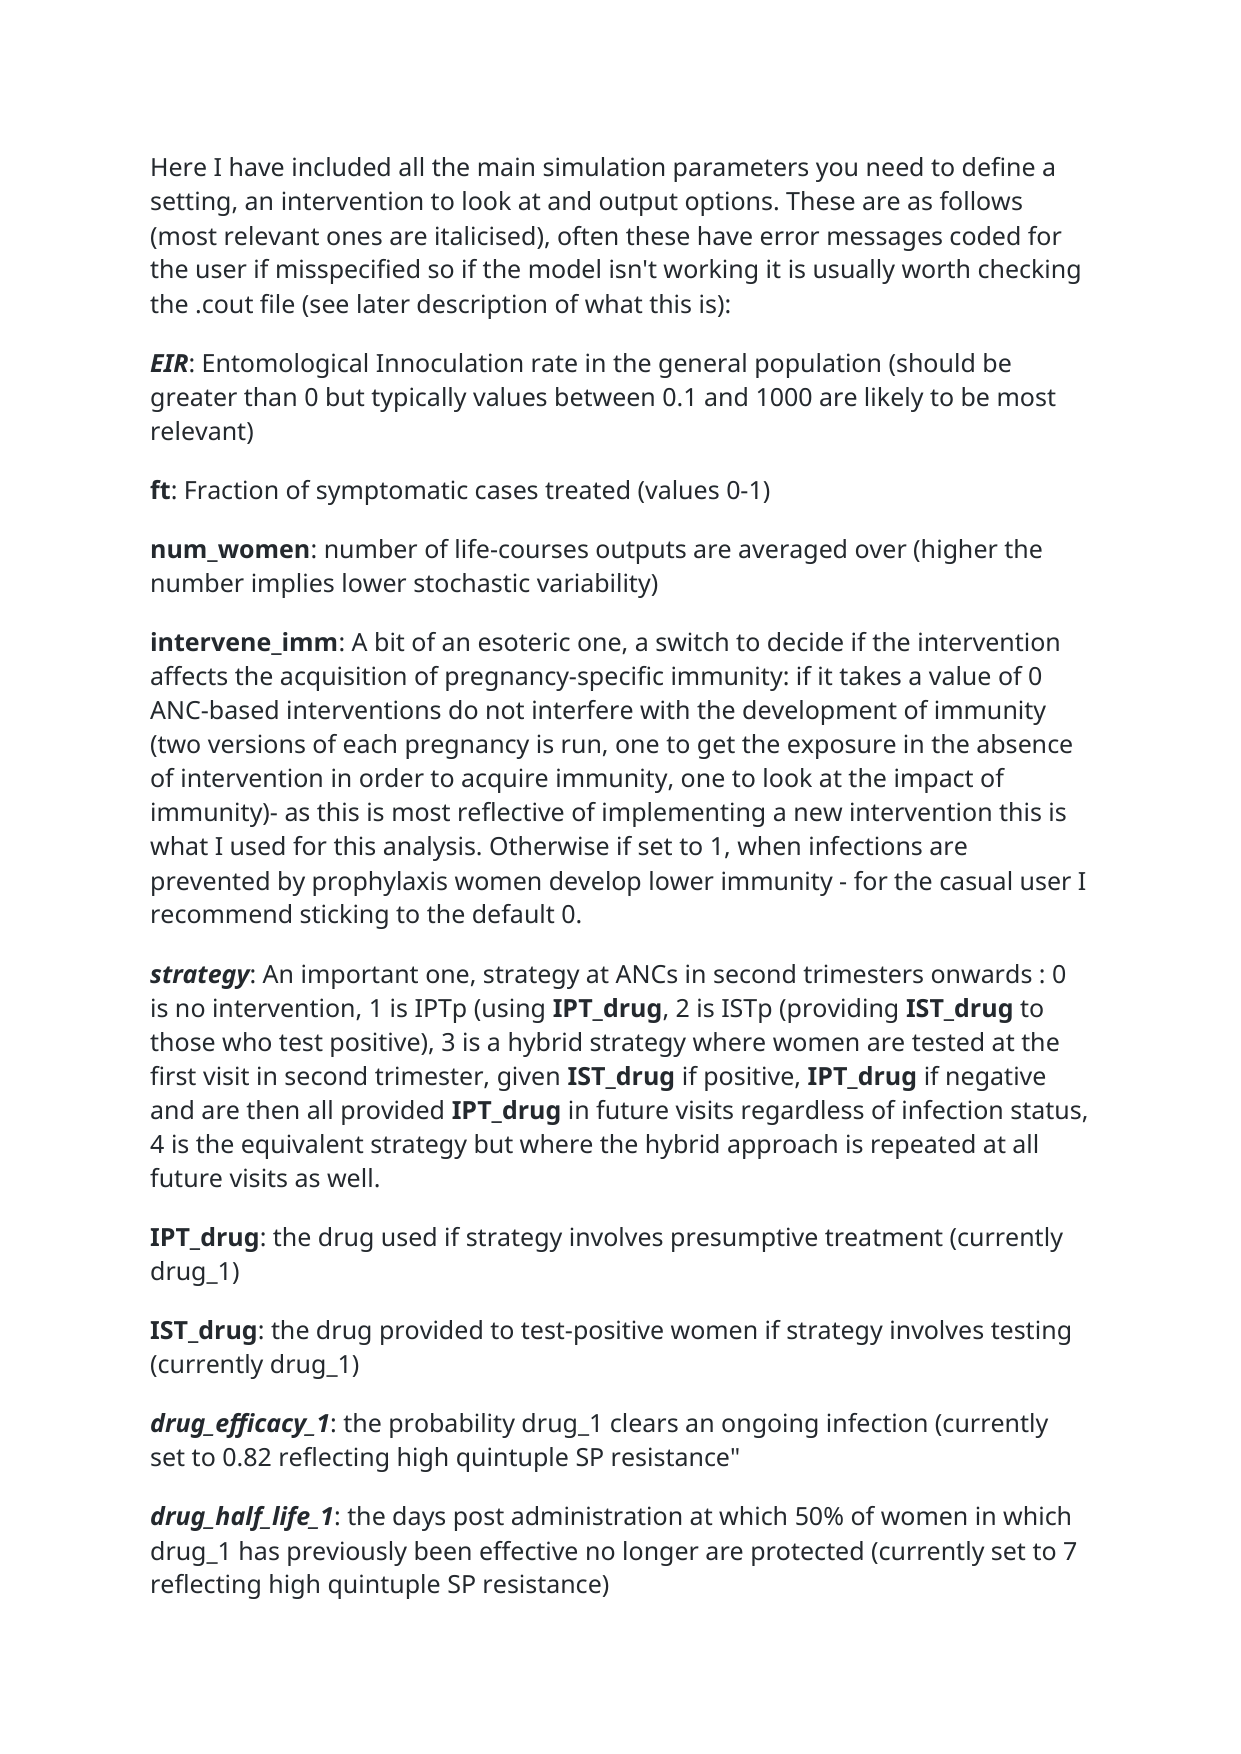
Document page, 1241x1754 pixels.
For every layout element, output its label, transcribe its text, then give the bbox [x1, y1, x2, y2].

text IST_drug: the drug provided to test-positive women if strategy involves testing (currently drug_1) [150, 1313, 1090, 1381]
text IPT_drug: the drug used if strategy involves presumptive treatment (currently drug_1) [150, 1220, 1090, 1288]
text Here I have included all the main simulation parameters you need to define a setting, an intervention to look at and output options. These are as follows (most relevant ones are italicised), often these have error messages coded for the user if misspecified so if the model isn't working it is usually worth checking the .cout file (see later description of what this is): [150, 150, 1090, 320]
text intervene_imm: A bit of an esoteric one, a switch to decide if the intervention affects the acquisition of pregnancy-specific immunity: if it takes a value of 0 ANC-based interventions do not interfere with the development of immunity (two versions of each pregnancy is run, one to get the exposure in the absence of intervention in order to acquire immunity, one to look at the impact of immunity)- as this is most reflective of implementing a new intervention this is what I used for this analysis. Otherwise if set to 1, when infections are prevented by prophylaxis women develop lower immunity - for the casual user I recommend sticking to the default 0. [150, 625, 1090, 931]
text num_women: number of life-courses outputs are averaged over (higher the number implies lower stochastic variability) [150, 532, 1090, 600]
text strategy: An important one, strategy at ANCs in second trimesters onwards : 0 is no intervention, 1 is IPTp (using IPT_drug, 2 is ISTp (providing IST_drug to those who test positive), 3 is a hybrid strategy where women are tested at the first visit in second trimester, given IST_drug if positive, IPT_drug if negative and are then all provided IPT_drug in future visits regardless of infection status, 4 is the equivalent strategy but where the hybrid approach is repeated at all future visits as well. [150, 956, 1090, 1195]
text drug_efficacy_1: the probability drug_1 clears an ongoing infection (currently set to 0.82 reflecting high quintuple SP resistance" [150, 1406, 1090, 1474]
text ft: Fraction of symptomatic cases treated (values 0-1) [150, 472, 1090, 507]
text drug_half_life_1: the days post administration at which 50% of women in which drug_1 has previously been effective no longer are protected (currently set to 7 reflecting high quintuple SP resistance) [150, 1499, 1090, 1601]
text EIR: Entomological Innoculation rate in the general population (should be greater than 0 but typically values between 0.1 and 1000 are likely to be most relevant) [150, 345, 1090, 447]
